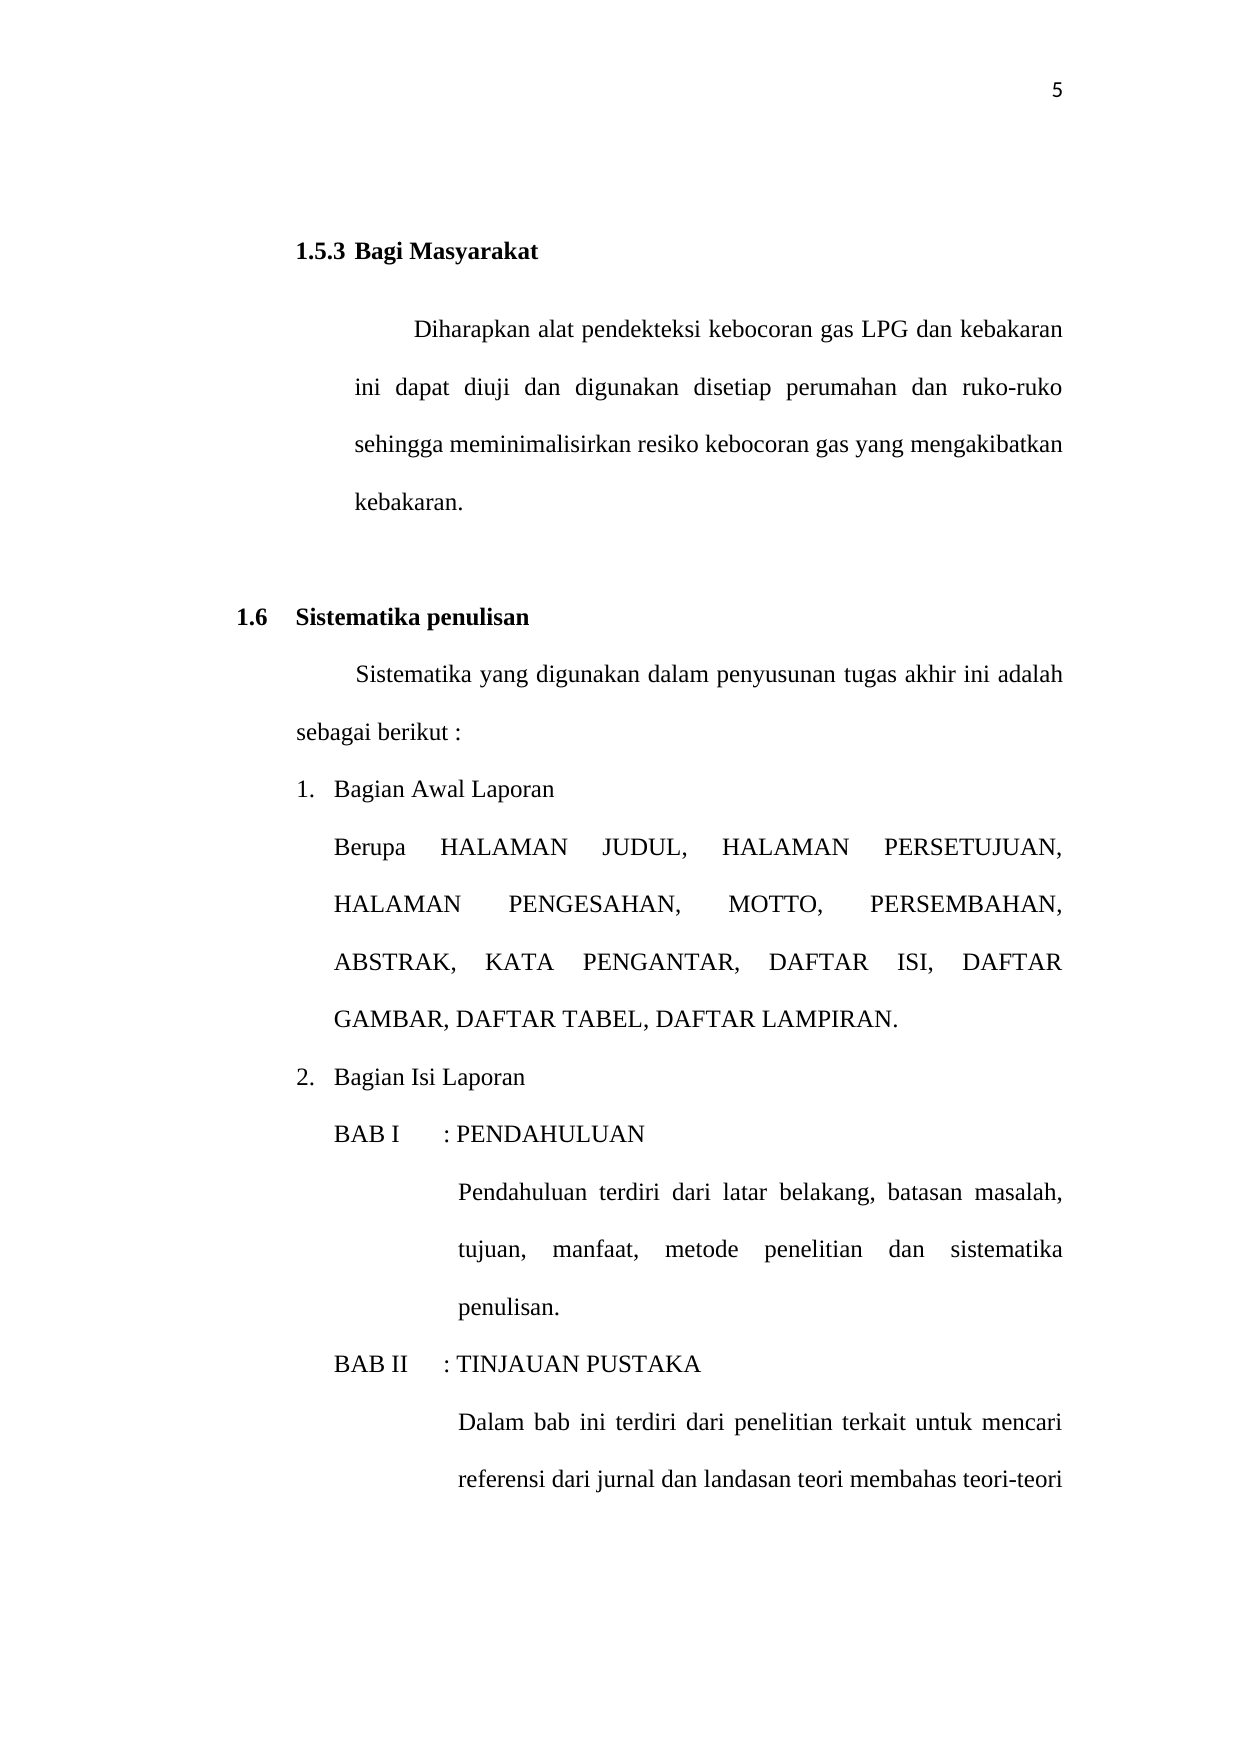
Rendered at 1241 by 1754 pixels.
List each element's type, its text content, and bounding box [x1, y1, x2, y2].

list BAB II : TINJAUAN PUSTAKA [334, 1349, 1063, 1378]
list Bagian Awal Laporan [296, 774, 1063, 803]
list Bagian Isi Laporan [296, 1062, 1063, 1091]
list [458, 1407, 1063, 1493]
subtitle Sistematika penulisan [236, 602, 1063, 631]
list Pendahuluan terdiri dari latar belakang, batasan masalah, tujuan, manfaat, metode penelitian dan sistematika penulisan. [458, 1177, 1063, 1321]
list Bagi Masyarakat [295, 236, 1063, 265]
text Diharapkan alat pendekteksi kebocoran gas LPG dan kebakaran ini dapat diuji dan digunakan disetiap perumahan dan ruko-ruko sehingga meminimalisirkan resiko kebocoran gas yang mengakibatkan kebakaran. [354, 314, 1063, 516]
text Sistematika yang digunakan dalam penyusunan tugas akhir ini adalah sebagai berikut : [296, 659, 1063, 746]
list BAB I : PENDAHULUAN [334, 1119, 1063, 1148]
list Berupa HALAMAN JUDUL, HALAMAN PERSETUJUAN, HALAMAN PENGESAHAN, MOTTO, PERSEMBAHAN, ABSTRAK, KATA PENGANTAR, DAFTAR ISI, DAFTAR GAMBAR, DAFTAR TABEL, DAFTAR LAMPIRAN. [334, 832, 1063, 1033]
